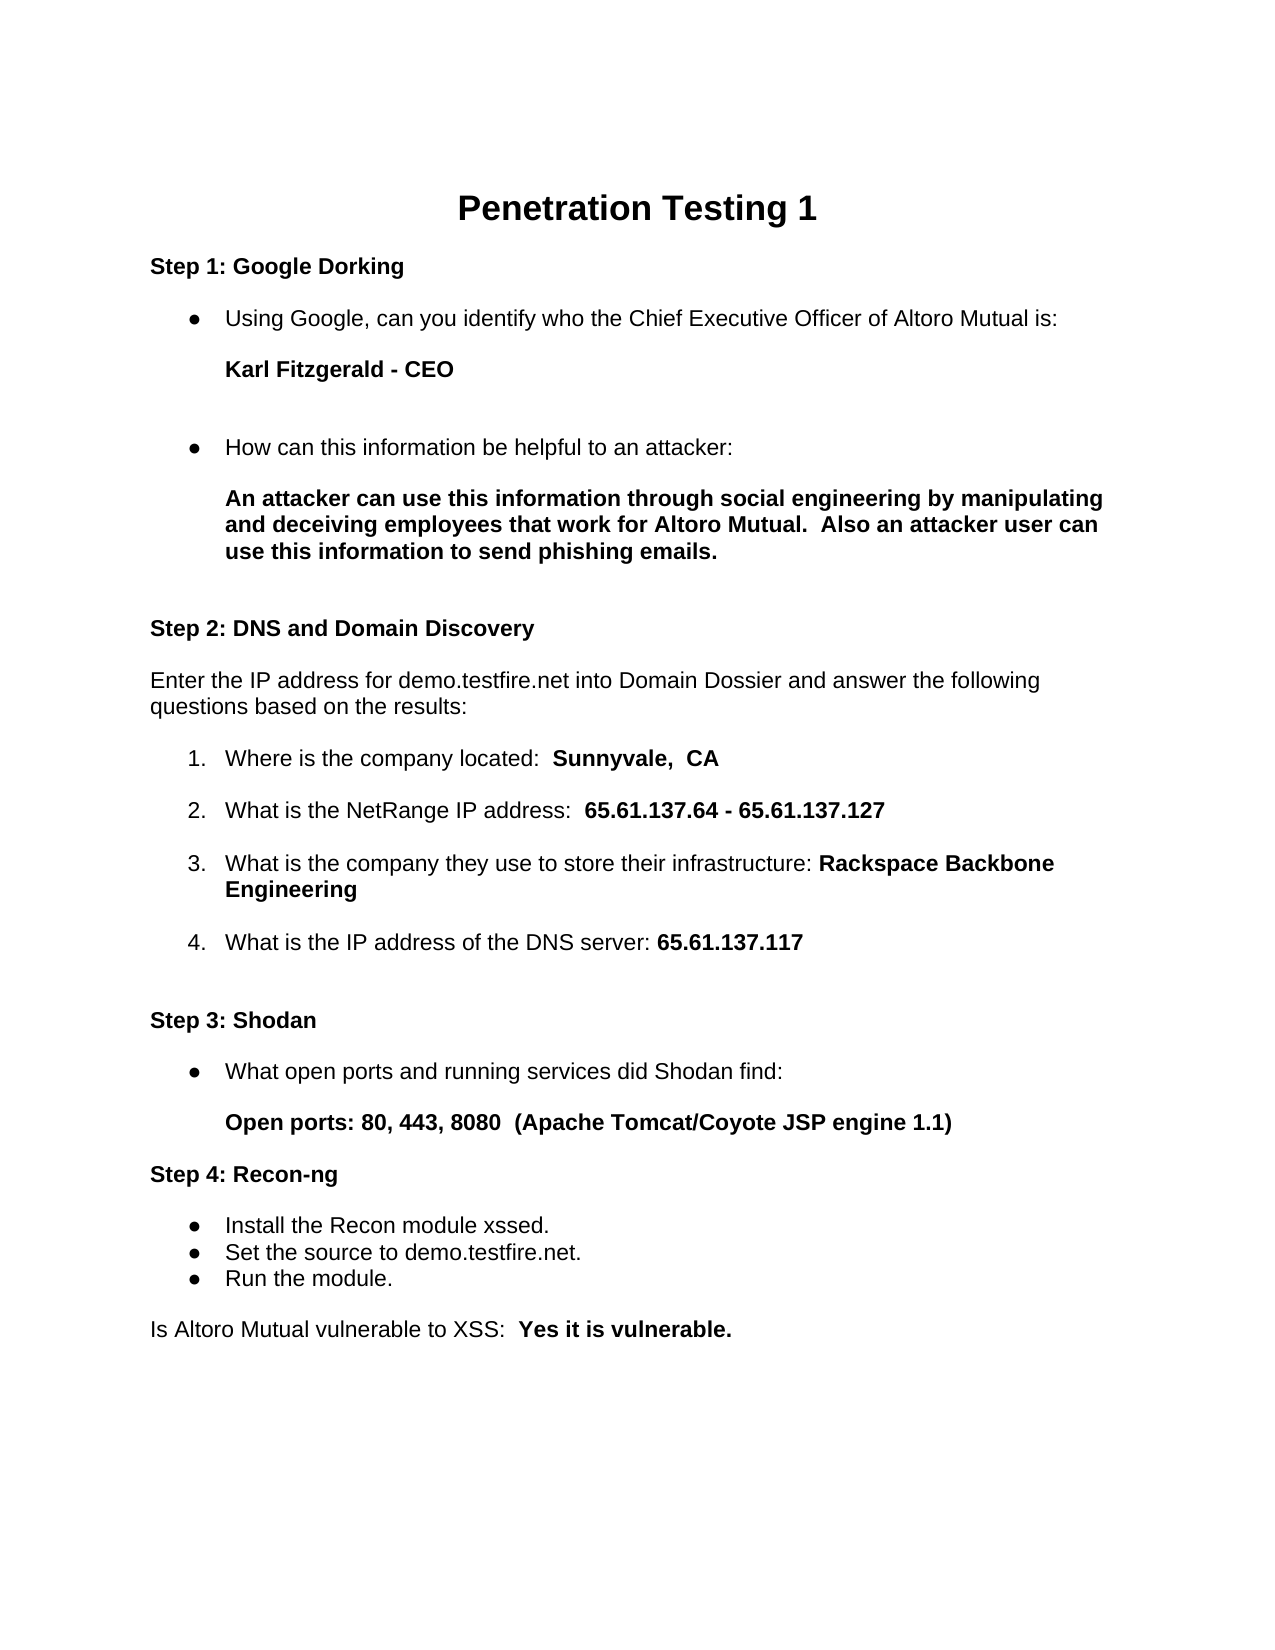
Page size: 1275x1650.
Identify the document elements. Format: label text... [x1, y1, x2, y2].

list Using Google, can you identify who the Chief Executive Officer of Altoro Mutual is: [187, 304, 1125, 331]
list What is the company they use to store their infrastructure: Rackspace Backbone Engineering [187, 850, 1125, 929]
list Set the source to demo.testfire.net. [187, 1238, 1125, 1265]
list What open ports and running services did Shodan find: [187, 1058, 1125, 1084]
text Open ports: 80, 443, 8080 (Apache Tomcat/Coyote JSP engine 1.1) [225, 1109, 1125, 1136]
list Install the Recon module xssed. [187, 1212, 1125, 1238]
text Enter the IP address for demo.testfire.net into Domain Dossier and answer the following questions based on the results: [150, 667, 1125, 719]
list Run the module. [187, 1265, 1125, 1291]
subtitle Step 3: Shodan [150, 1007, 1125, 1033]
list How can this information be helpful to an attacker: [187, 434, 1125, 460]
list What is the NetRange IP address: 65.61.137.64 - 65.61.137.127 [187, 797, 1125, 850]
subtitle Penetration Testing 1 [150, 187, 1125, 228]
text Is Altoro Mutual vulnerable to XSS: Yes it is vulnerable. [150, 1316, 1125, 1342]
list What is the IP address of the DNS server: 65.61.137.117 [187, 929, 1125, 982]
text An attacker can use this information through social engineering by manipulating and deceiving employees that work for Altoro Mutual. Also an attacker user can use this information to send phishing emails. [225, 485, 1125, 590]
subtitle Step 1: Google Dorking [150, 253, 1125, 279]
subtitle Step 4: Recon-ng [150, 1161, 1125, 1187]
subtitle Step 2: DNS and Domain Discovery [150, 615, 1125, 642]
text Karl Fitzgerald - CEO [225, 356, 1125, 409]
list Where is the company located: Sunnyvale, CA [187, 744, 1125, 797]
